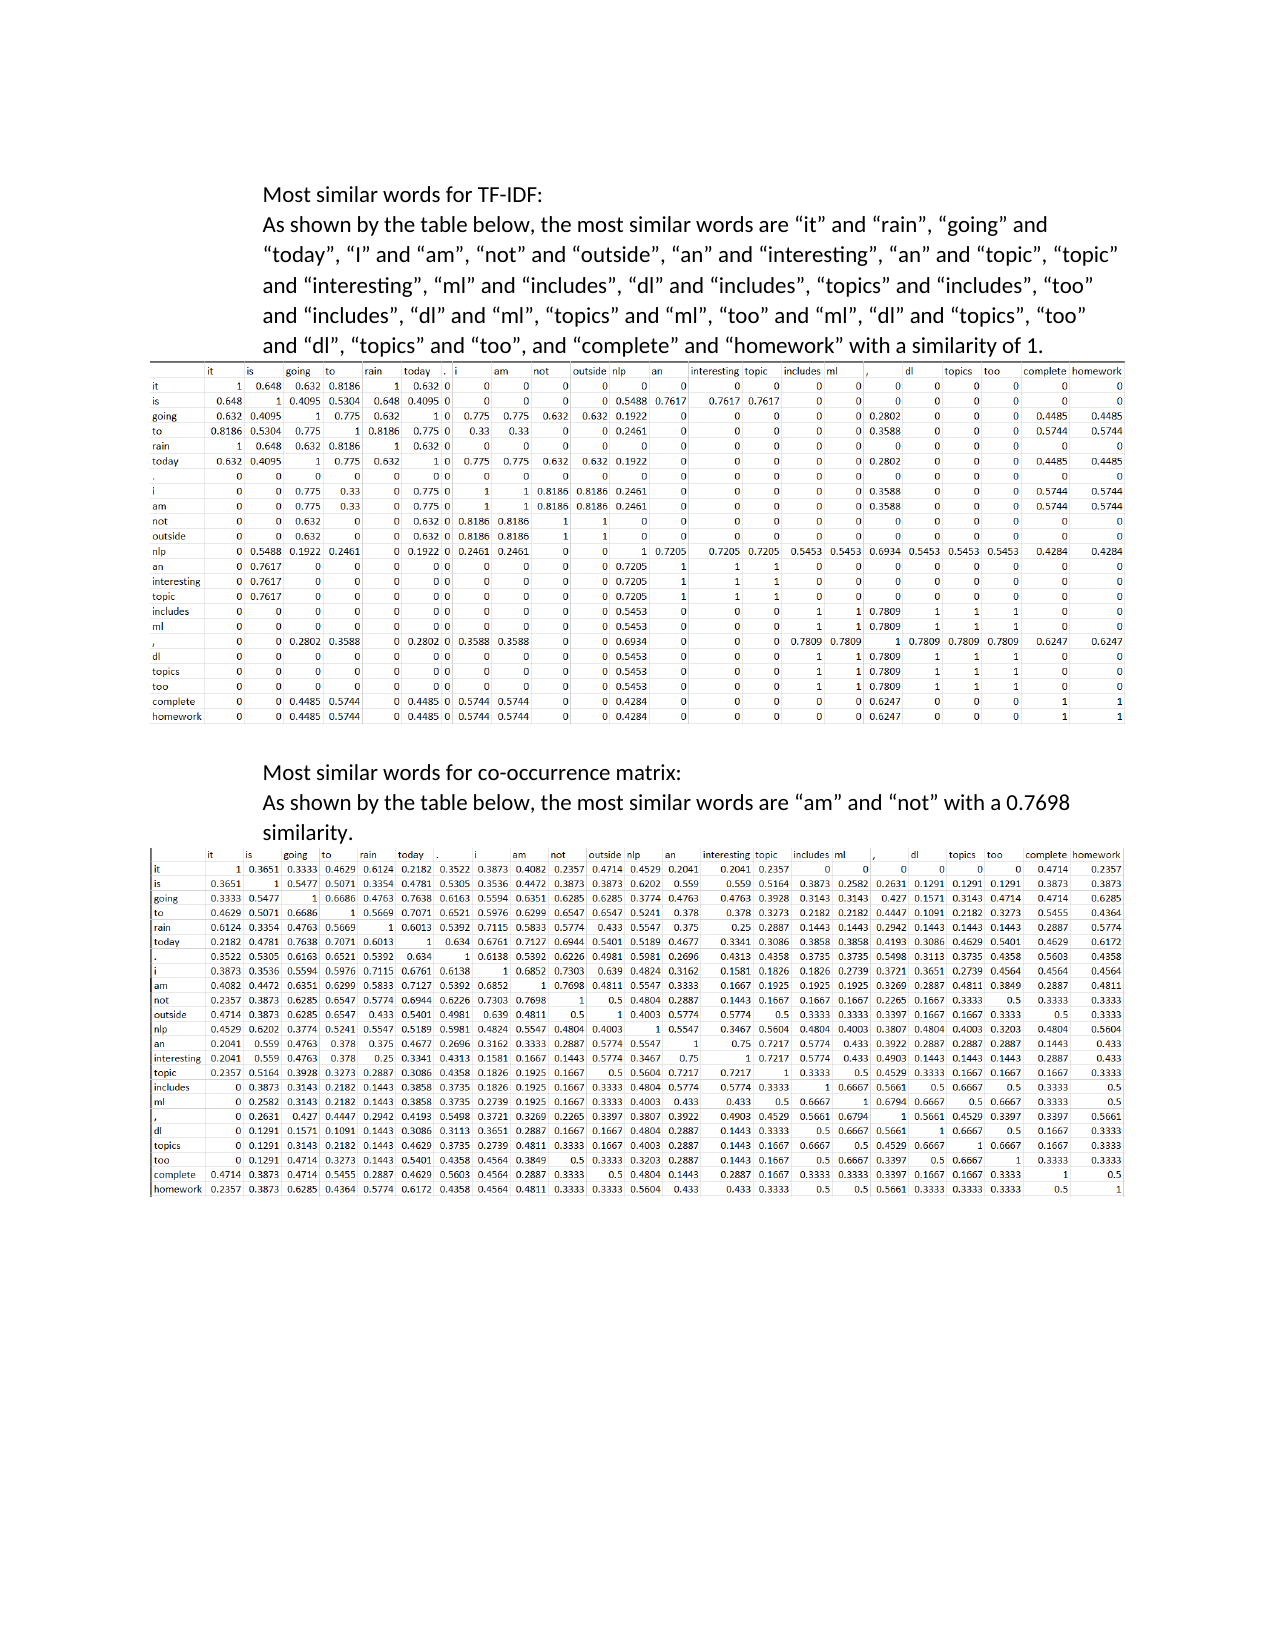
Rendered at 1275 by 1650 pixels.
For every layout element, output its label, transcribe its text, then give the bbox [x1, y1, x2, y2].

list Most similar words for TF-IDF: [262, 180, 1125, 208]
list Most similar words for co-occurrence matrix: [262, 758, 1125, 786]
list As shown by the table below, the most similar words are “am” and “not” with a 0.7698 similarity. [262, 788, 1125, 846]
picture [150, 361, 1125, 724]
picture [150, 848, 1125, 1197]
list As shown by the table below, the most similar words are “it” and “rain”, “going” and “today”, “I” and “am”, “not” and “outside”, “an” and “interesting”, “an” and “topic”, “topic” and “interesting”, “ml” and “includes”, “dl” and “includes”, “topics” and “includes”, “too” and “includes”, “dl” and “ml”, “topics” and “ml”, “too” and “ml”, “dl” and “topics”, “too” and “dl”, “topics” and “too”, and “complete” and “homework” with a similarity of 1. [262, 210, 1125, 359]
